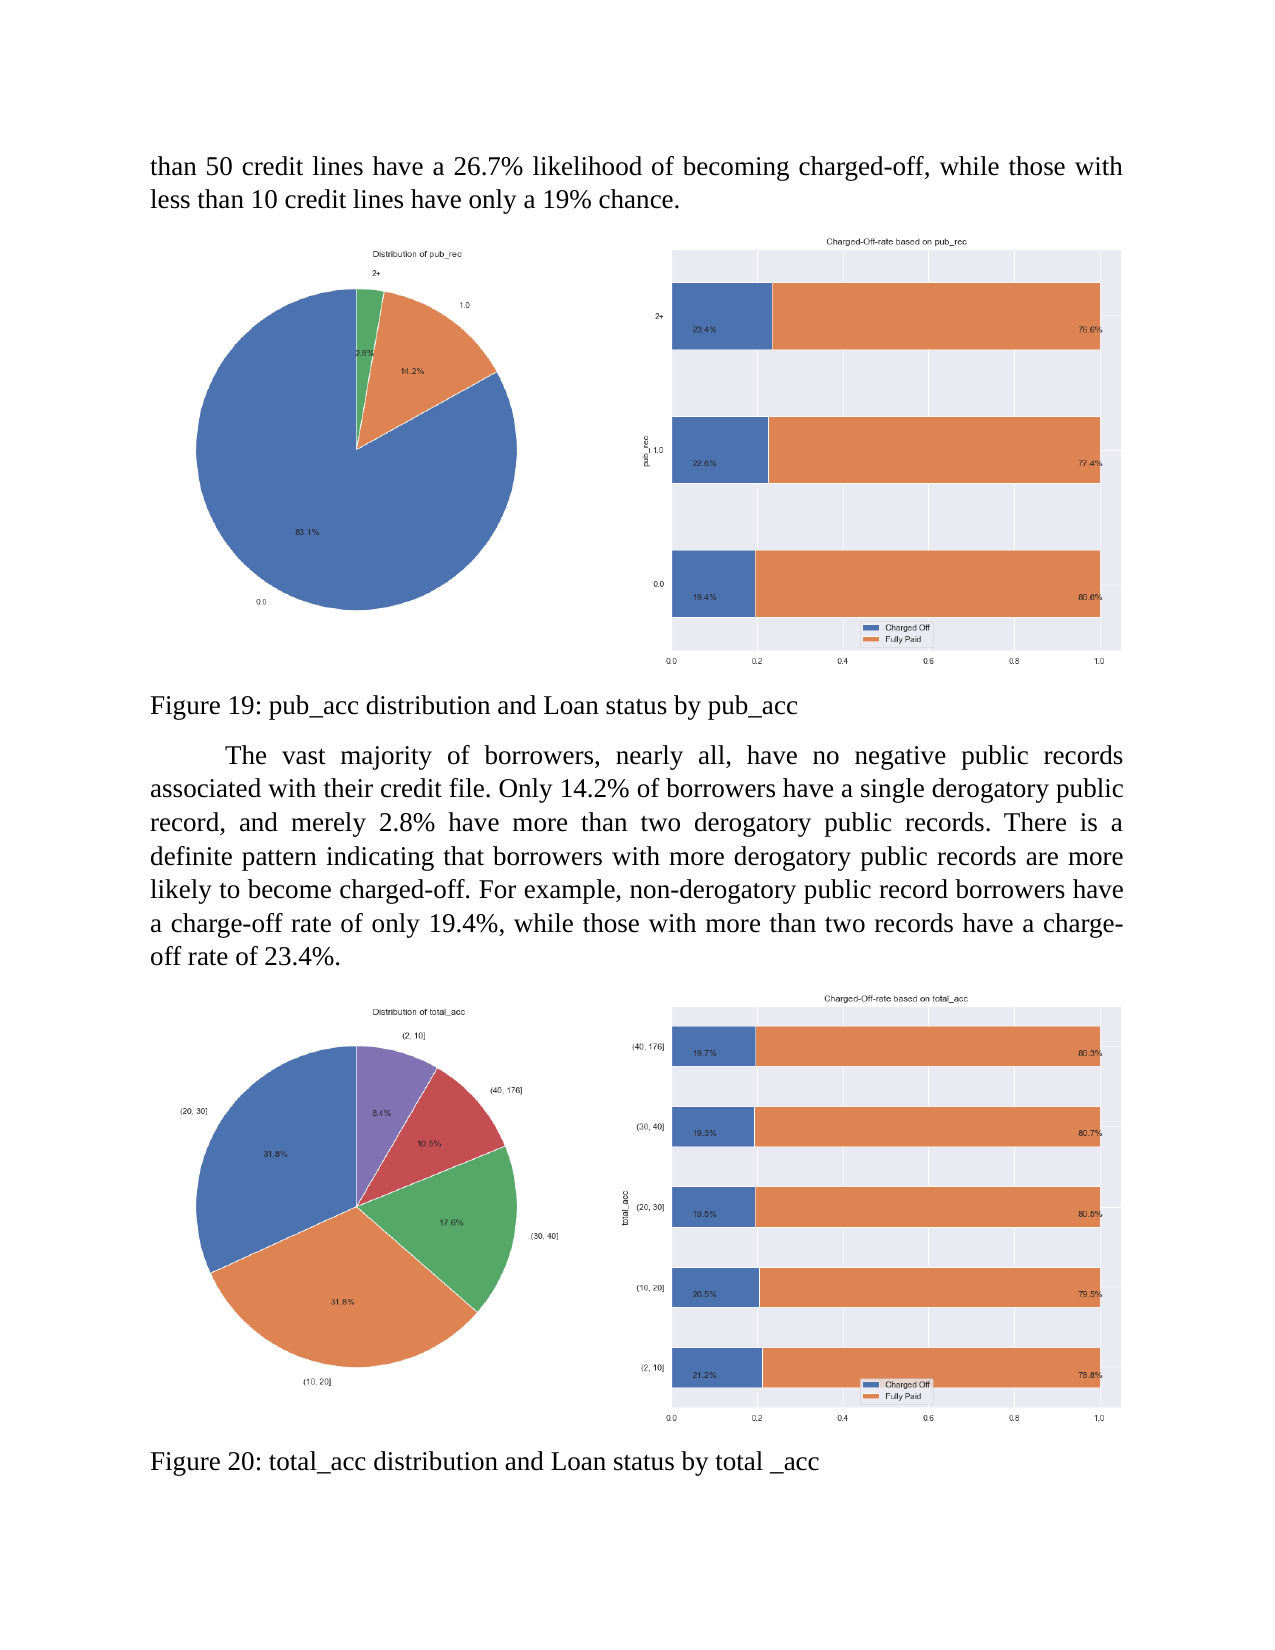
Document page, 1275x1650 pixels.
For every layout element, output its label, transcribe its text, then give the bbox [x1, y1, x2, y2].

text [150, 150, 1125, 215]
text Figure 20: total_acc distribution and Loan status by total _acc [150, 1445, 1125, 1477]
picture [150, 233, 1125, 670]
text Figure 19: pub_acc distribution and Loan status by pub_acc [150, 689, 1125, 720]
text The vast majority of borrowers, nearly all, have no negative public records associated with their credit file. Only 14.2% of borrowers have a single derogatory public record, and merely 2.8% have more than two derogatory public records. There is a definite pattern indicating that borrowers with more derogatory public records are more likely to become charged-off. For example, non-derogatory public record borrowers have a charge-off rate of only 19.4%, while those with more than two records have a charge-off rate of 23.4%. [150, 739, 1125, 971]
picture [150, 990, 1125, 1427]
